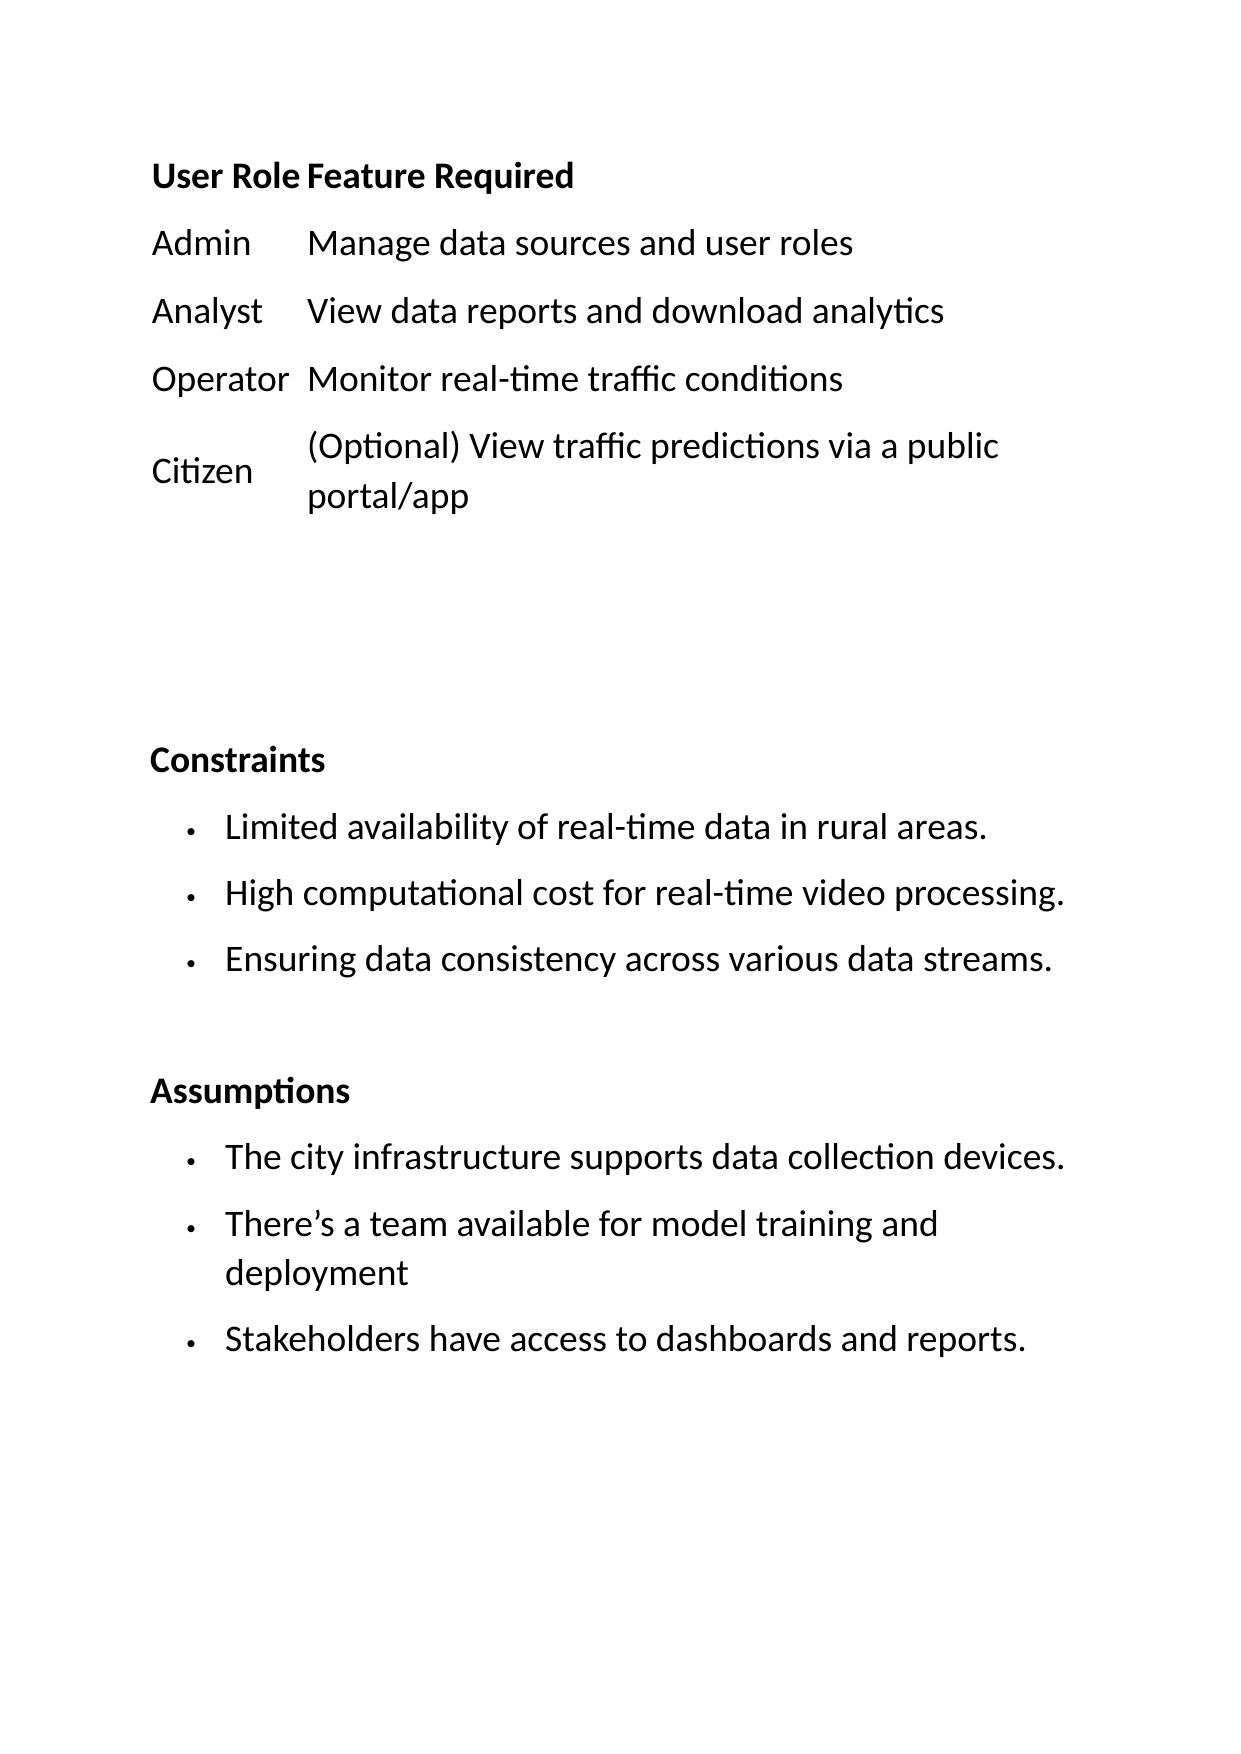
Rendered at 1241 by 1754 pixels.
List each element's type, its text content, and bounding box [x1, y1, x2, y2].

text Constraints [150, 736, 1090, 782]
table_cell Admin [150, 218, 305, 285]
table_cell Citizen [150, 421, 305, 538]
list There’s a team available for model training and deployment [187, 1199, 1090, 1295]
table_cell (Optional) View traffic predictions via a public portal/app [305, 421, 1090, 538]
list Limited availability of real-time data in rural areas. [187, 803, 1090, 848]
table_cell Monitor real-time traffic conditions [305, 353, 1090, 421]
list High computational cost for real-time video processing. [187, 869, 1090, 914]
list Ensuring data consistency across various data streams. [187, 935, 1090, 981]
table_header User Role [150, 150, 305, 218]
table_cell Analyst [150, 285, 305, 353]
table_header Feature Required [305, 150, 1090, 218]
table_cell View data reports and download analytics [305, 285, 1090, 353]
list The city infrastructure supports data collection devices. [187, 1133, 1090, 1179]
table_cell Manage data sources and user roles [305, 218, 1090, 285]
table_cell Operator [150, 353, 305, 421]
list Stakeholders have access to dashboards and reports. [187, 1315, 1090, 1361]
text Assumptions [150, 1067, 1090, 1113]
